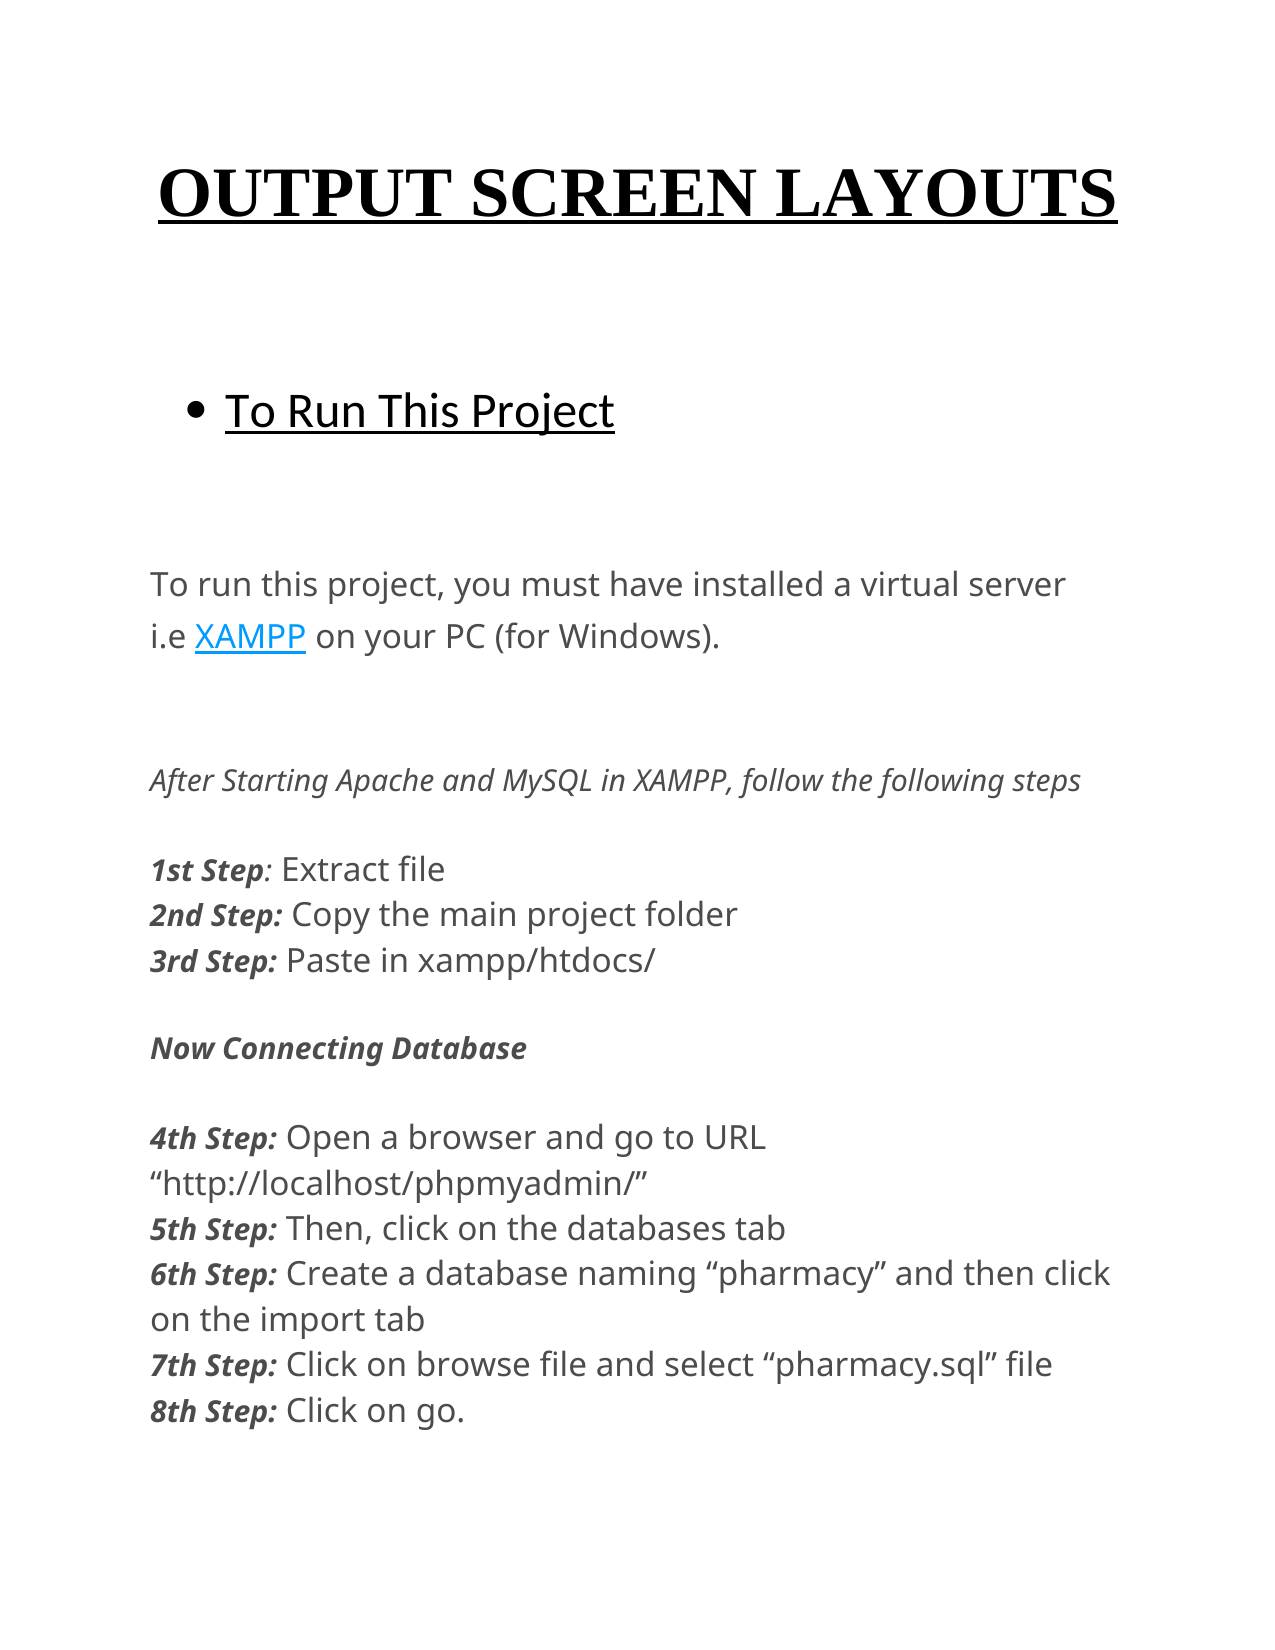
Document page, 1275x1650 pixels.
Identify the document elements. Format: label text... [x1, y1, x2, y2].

list To Run This Project [187, 379, 1125, 440]
text After Starting Apache and MySQL in XAMPP, follow the following steps [150, 759, 1125, 800]
text 4th Step: Open a browser and go to URL “http://localhost/phpmyadmin/” 5th Step: Then, click on the databases tab 6th Step: Create a database naming “pharmacy” and then click on the import tab 7th Step: Click on browse file and select “pharmacy.sql” file 8th Step: Click on go. [150, 1114, 1125, 1432]
text To run this project, you must have installed a virtual server i.e XAMPP on your PC (for Windows). [150, 561, 1125, 658]
text OUTPUT SCREEN LAYOUTS [150, 150, 1125, 231]
text 1st Step: Extract file 2nd Step: Copy the main project folder 3rd Step: Paste in xampp/htdocs/ [150, 846, 1125, 982]
text Now Connecting Database [150, 1027, 1125, 1068]
